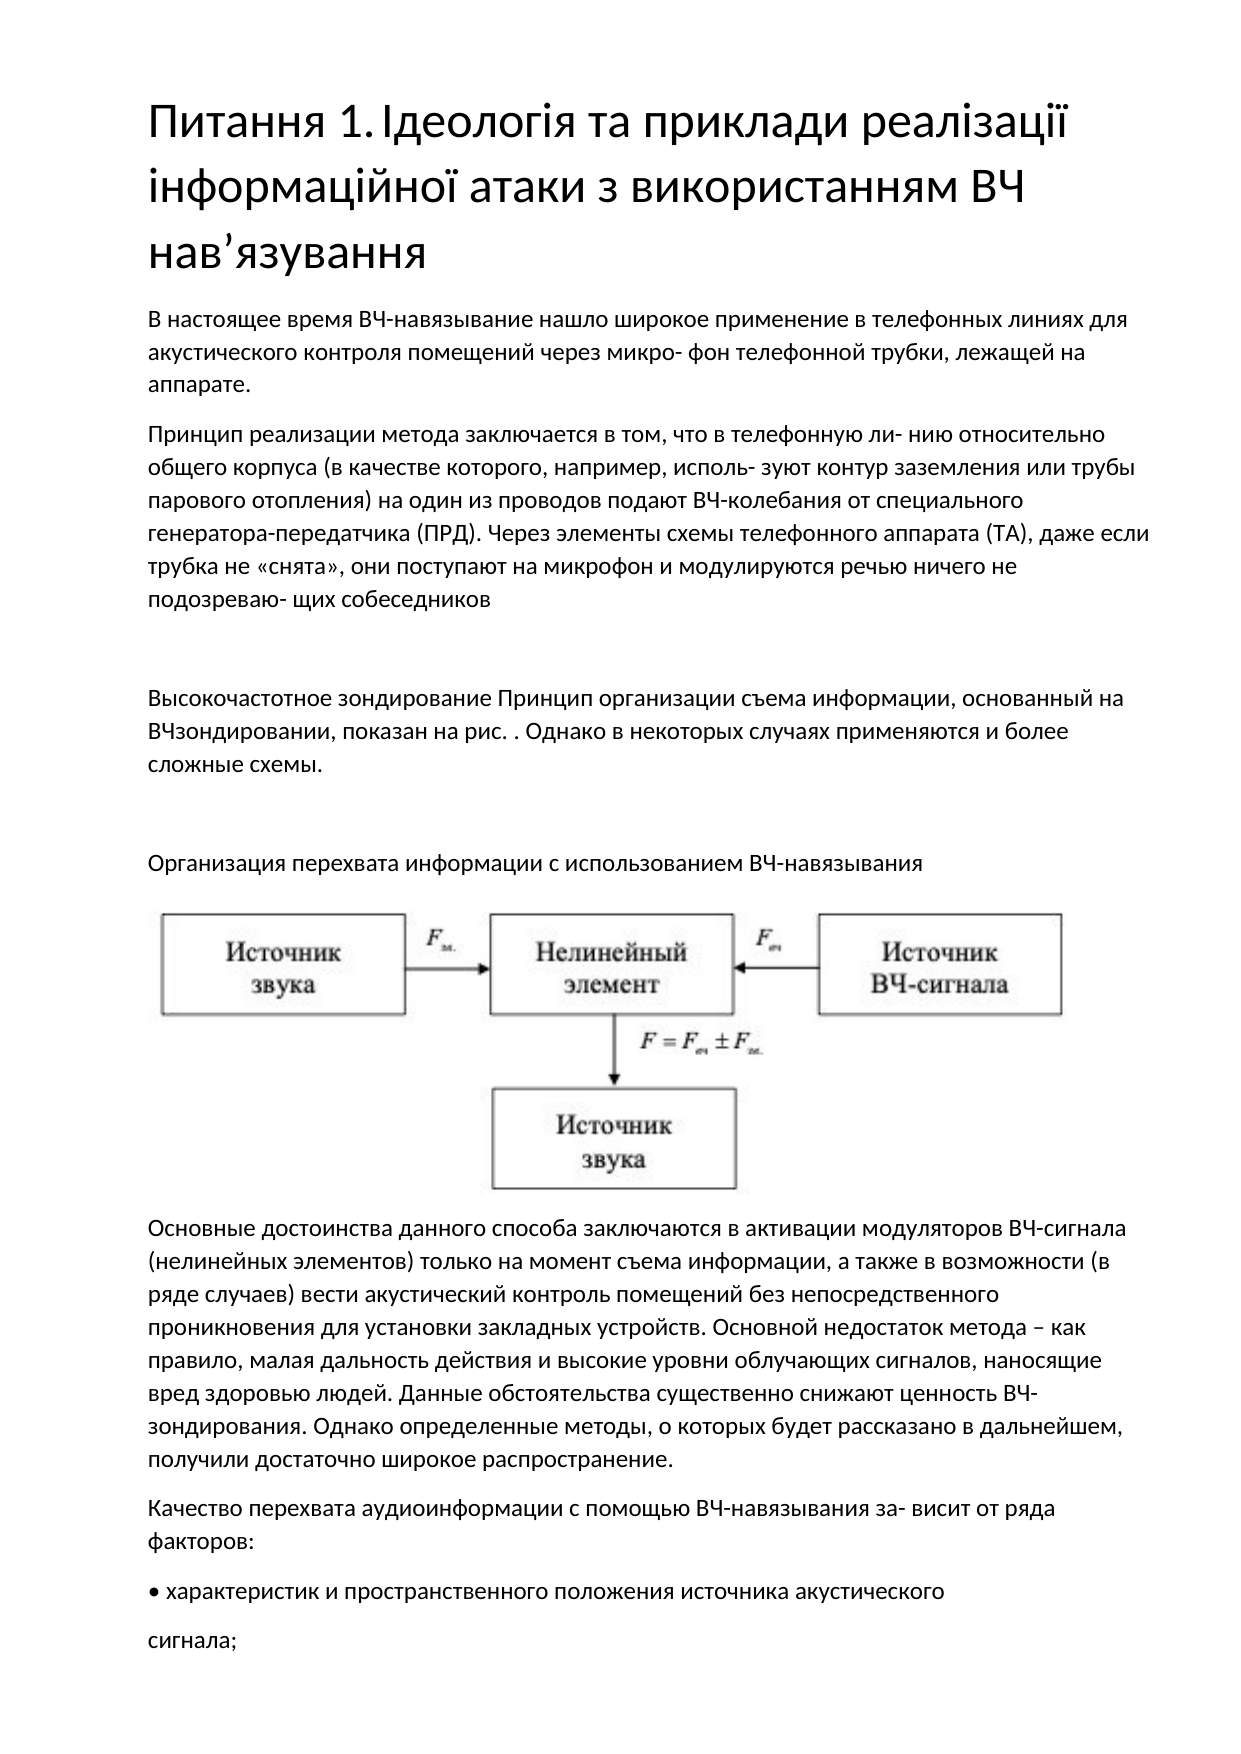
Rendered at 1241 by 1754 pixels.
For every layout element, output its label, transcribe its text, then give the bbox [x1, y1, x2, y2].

text Качество перехвата аудиоинформации с помощью ВЧ-навязывания за- висит от ряда факторов: [148, 1492, 1152, 1556]
picture [147, 896, 1152, 1194]
text Основные достоинства данного способа заключаются в активации модуляторов ВЧ-сигнала (нелинейных элементов) только на момент съема информации, а также в возможности (в ряде случаев) вести акустический контроль помещений без непосредственного проникновения для установки закладных устройств. Основной недостаток метода – как правило, малая дальность действия и высокие уровни облучающих сигналов, наносящие вред здоровью людей. Данные обстоятельства существенно снижают ценность ВЧ-зондирования. Однако определенные методы, о которых будет рассказано в дальнейшем, получили достаточно широкое распространение. [148, 1212, 1152, 1473]
text В настоящее время ВЧ-навязывание нашло широкое применение в телефонных линиях для акустического контроля помещений через микро- фон телефонной трубки, лежащей на аппарате. [148, 303, 1152, 399]
text Принцип реализации метода заключается в том, что в телефонную ли- нию относительно общего корпуса (в качестве которого, например, исполь- зуют контур заземления или трубы парового отопления) на один из проводов подают ВЧ-колебания от специального генератора-передатчика (ПРД). Через элементы схемы телефонного аппарата (ТА), даже если трубка не «снята», они поступают на микрофон и модулируются речью ничего не подозреваю- щих собеседников [148, 418, 1152, 613]
text сигнала; [148, 1624, 1152, 1655]
text Организация перехвата информации с использованием ВЧ-навязывания [148, 847, 1152, 877]
text • характеристик и пространственного положения источника акустического [148, 1575, 1152, 1605]
text Высокочастотное зондирование Принцип организации съема информации, основанный на ВЧзондировании, показан на рис. . Однако в некоторых случаях применяются и более сложные схемы. [148, 682, 1152, 778]
text Питання 1. Ідеологія та приклади реалізації інформаційної атаки з використанням ВЧ нав’язування [148, 88, 1152, 281]
